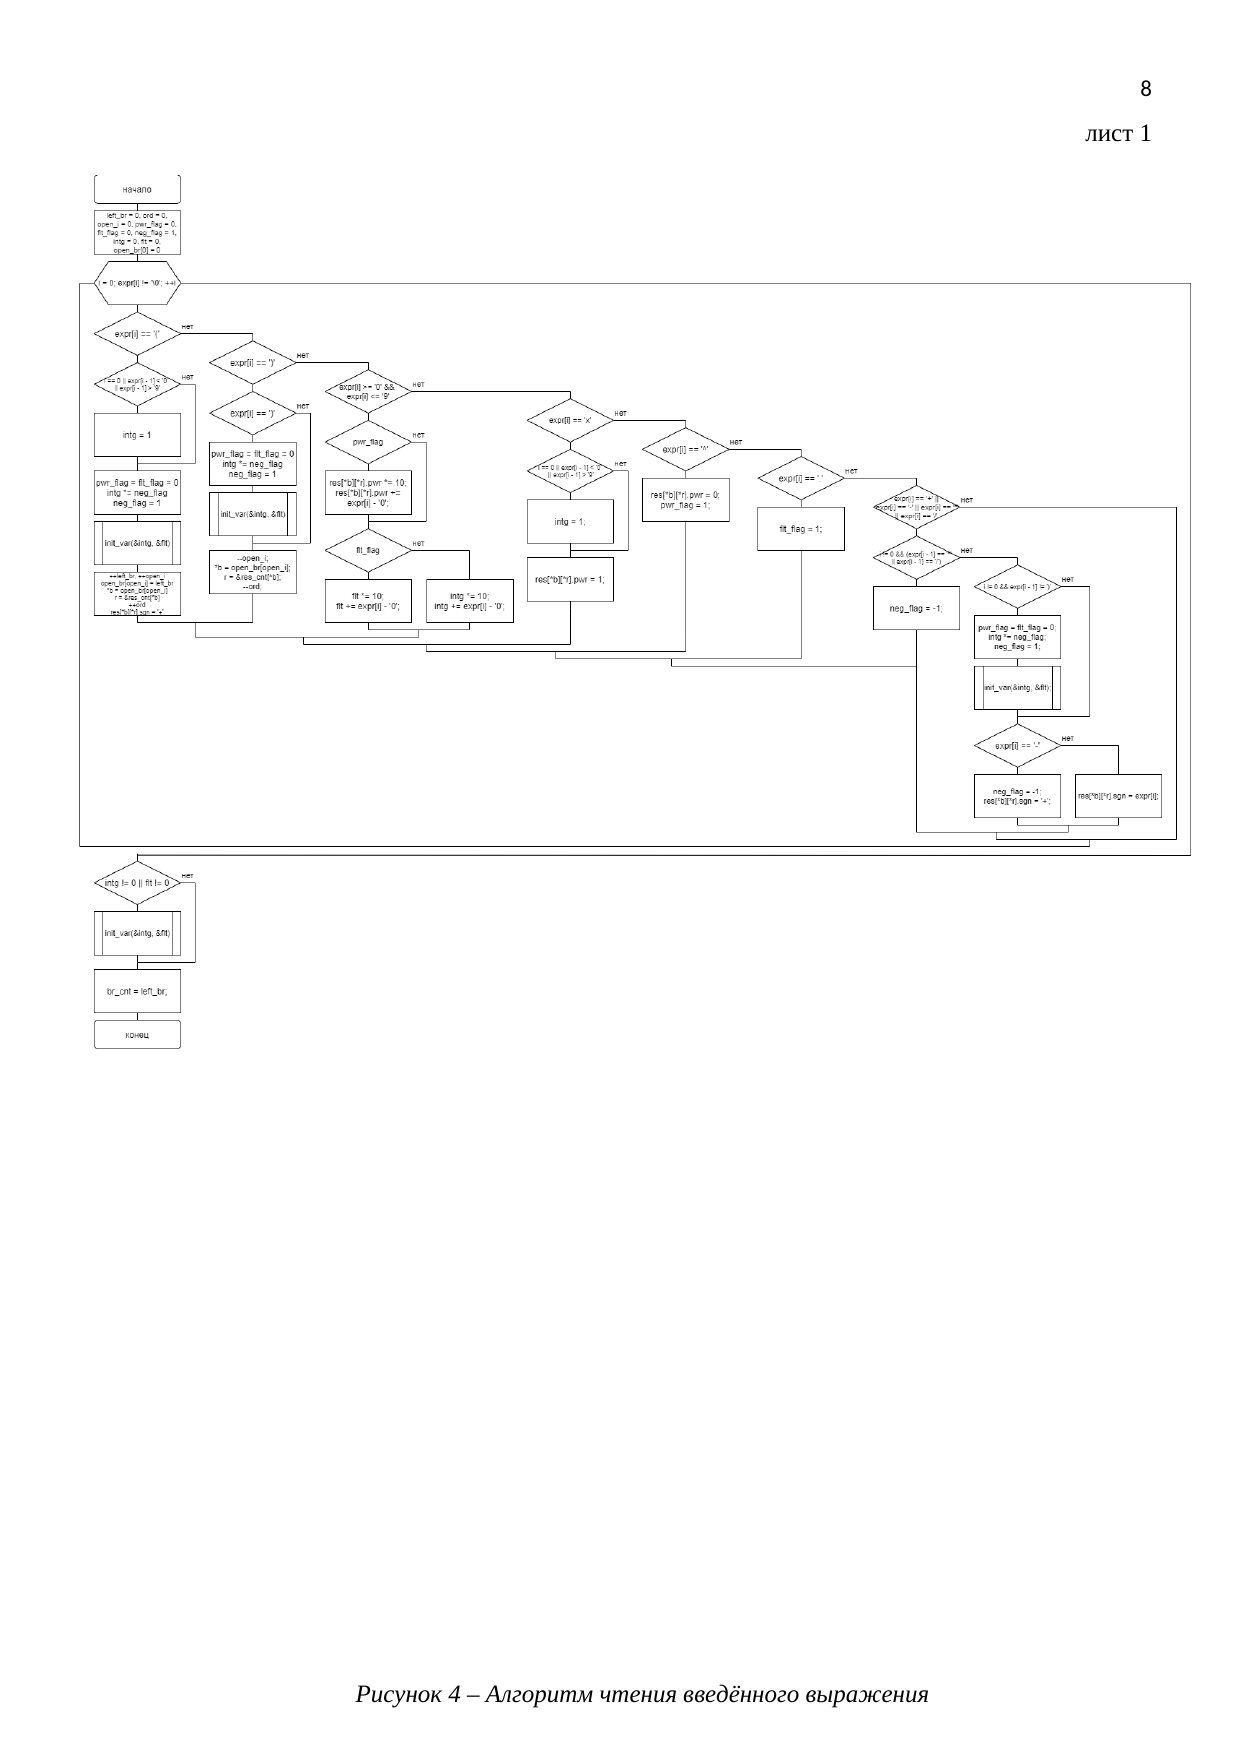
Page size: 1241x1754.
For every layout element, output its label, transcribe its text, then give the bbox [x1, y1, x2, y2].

picture [79, 175, 1193, 1049]
text лист 1 [177, 118, 1152, 147]
